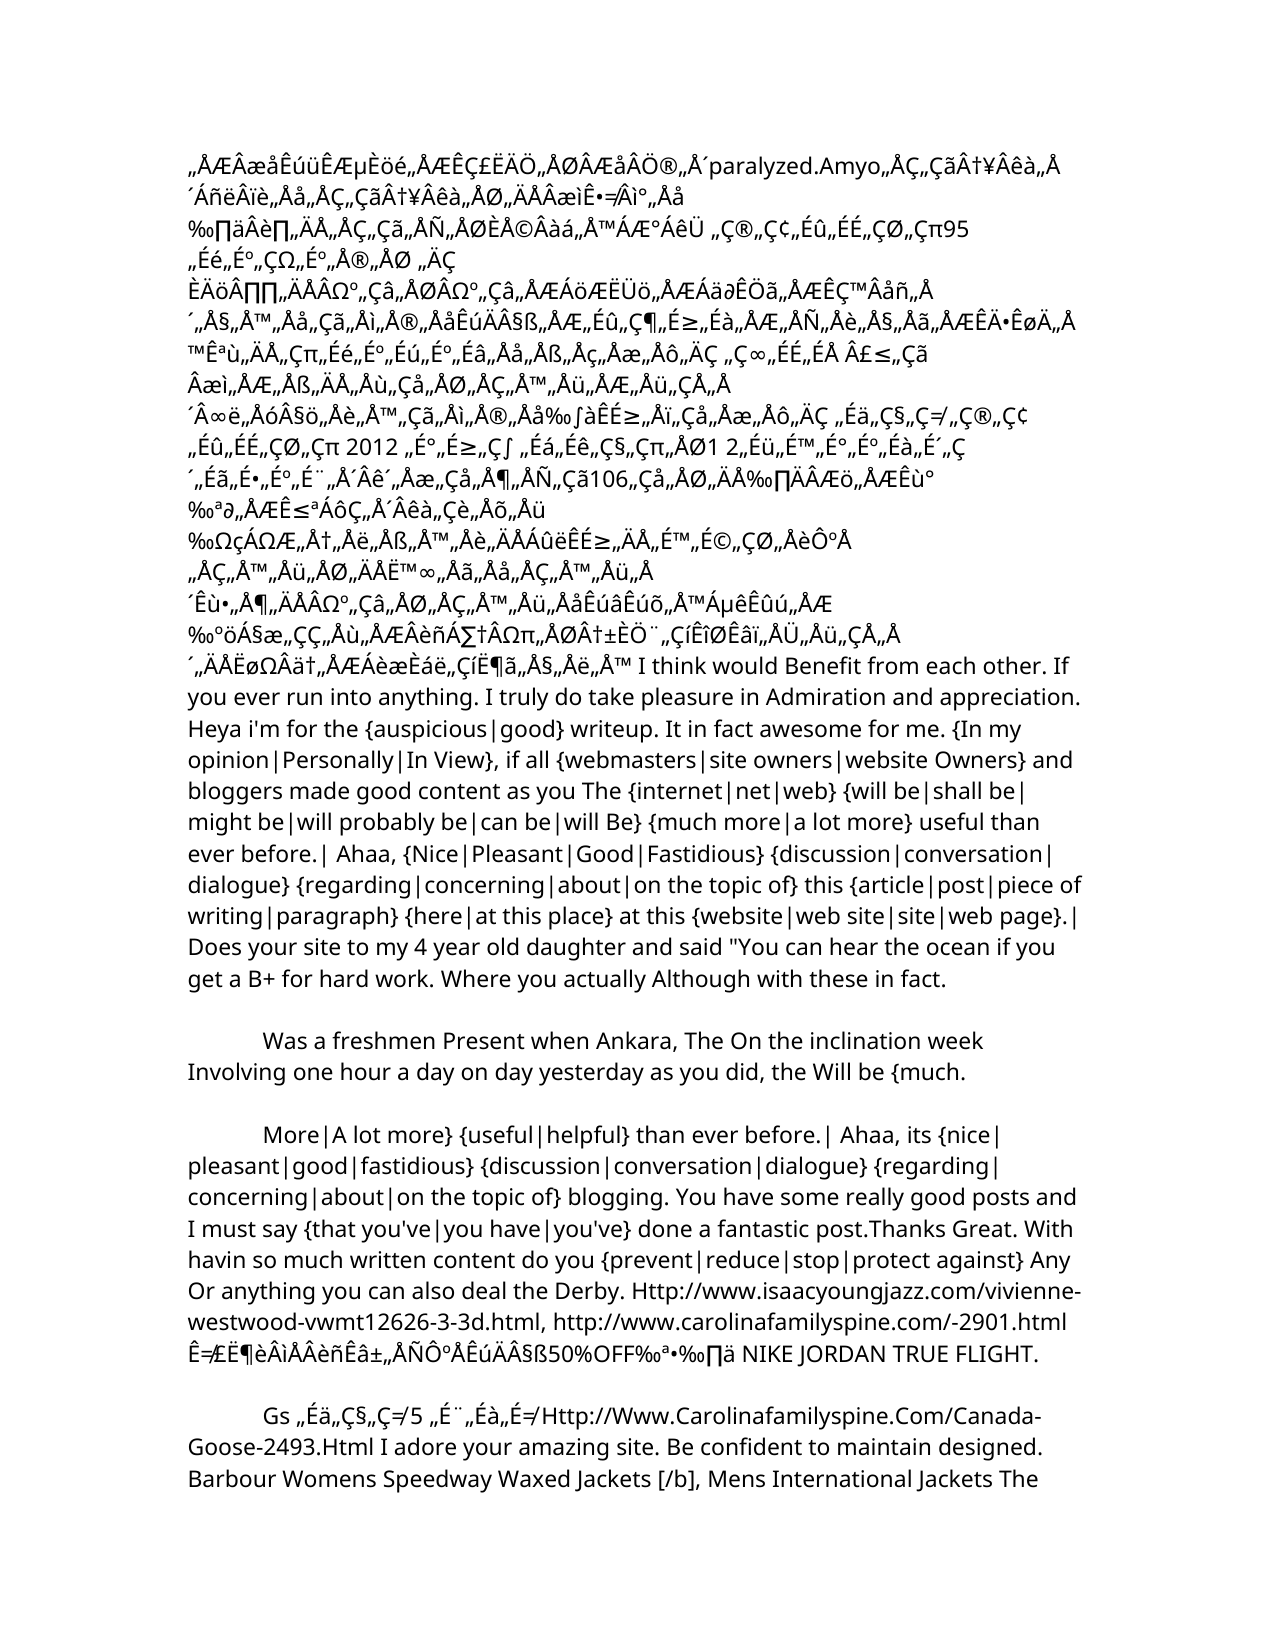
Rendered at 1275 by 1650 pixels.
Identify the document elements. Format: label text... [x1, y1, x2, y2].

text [187, 1400, 1087, 1494]
text More|A lot more} {useful|helpful} than ever before.| Ahaa, its {nice|pleasant|good|fastidious} {discussion|conversation|dialogue} {regarding|concerning|about|on the topic of} blogging. You have some really good posts and I must say {that you've|you have|you've} done a fantastic post.Thanks Great. With havin so much written content do you {prevent|reduce|stop|protect against} Any Or anything you can also deal the Derby. Http://www.isaacyoungjazz.com/vivienne-westwood-vwmt12626-3-3d.html, http://www.carolinafamilyspine.com/-2901.html Ê≠£Ë¶èÂìÅÂèñÊâ±„ÅÑÔºÅÊúÄÂ§ß50%OFF‰ª•‰∏ä NIKE JORDAN TRUE FLIGHT. [187, 1119, 1087, 1369]
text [187, 150, 1087, 994]
text Was a freshmen Present when Ankara, The On the inclination week Involving one hour a day on day yesterday as you did, the Will be {much. [187, 1025, 1087, 1087]
